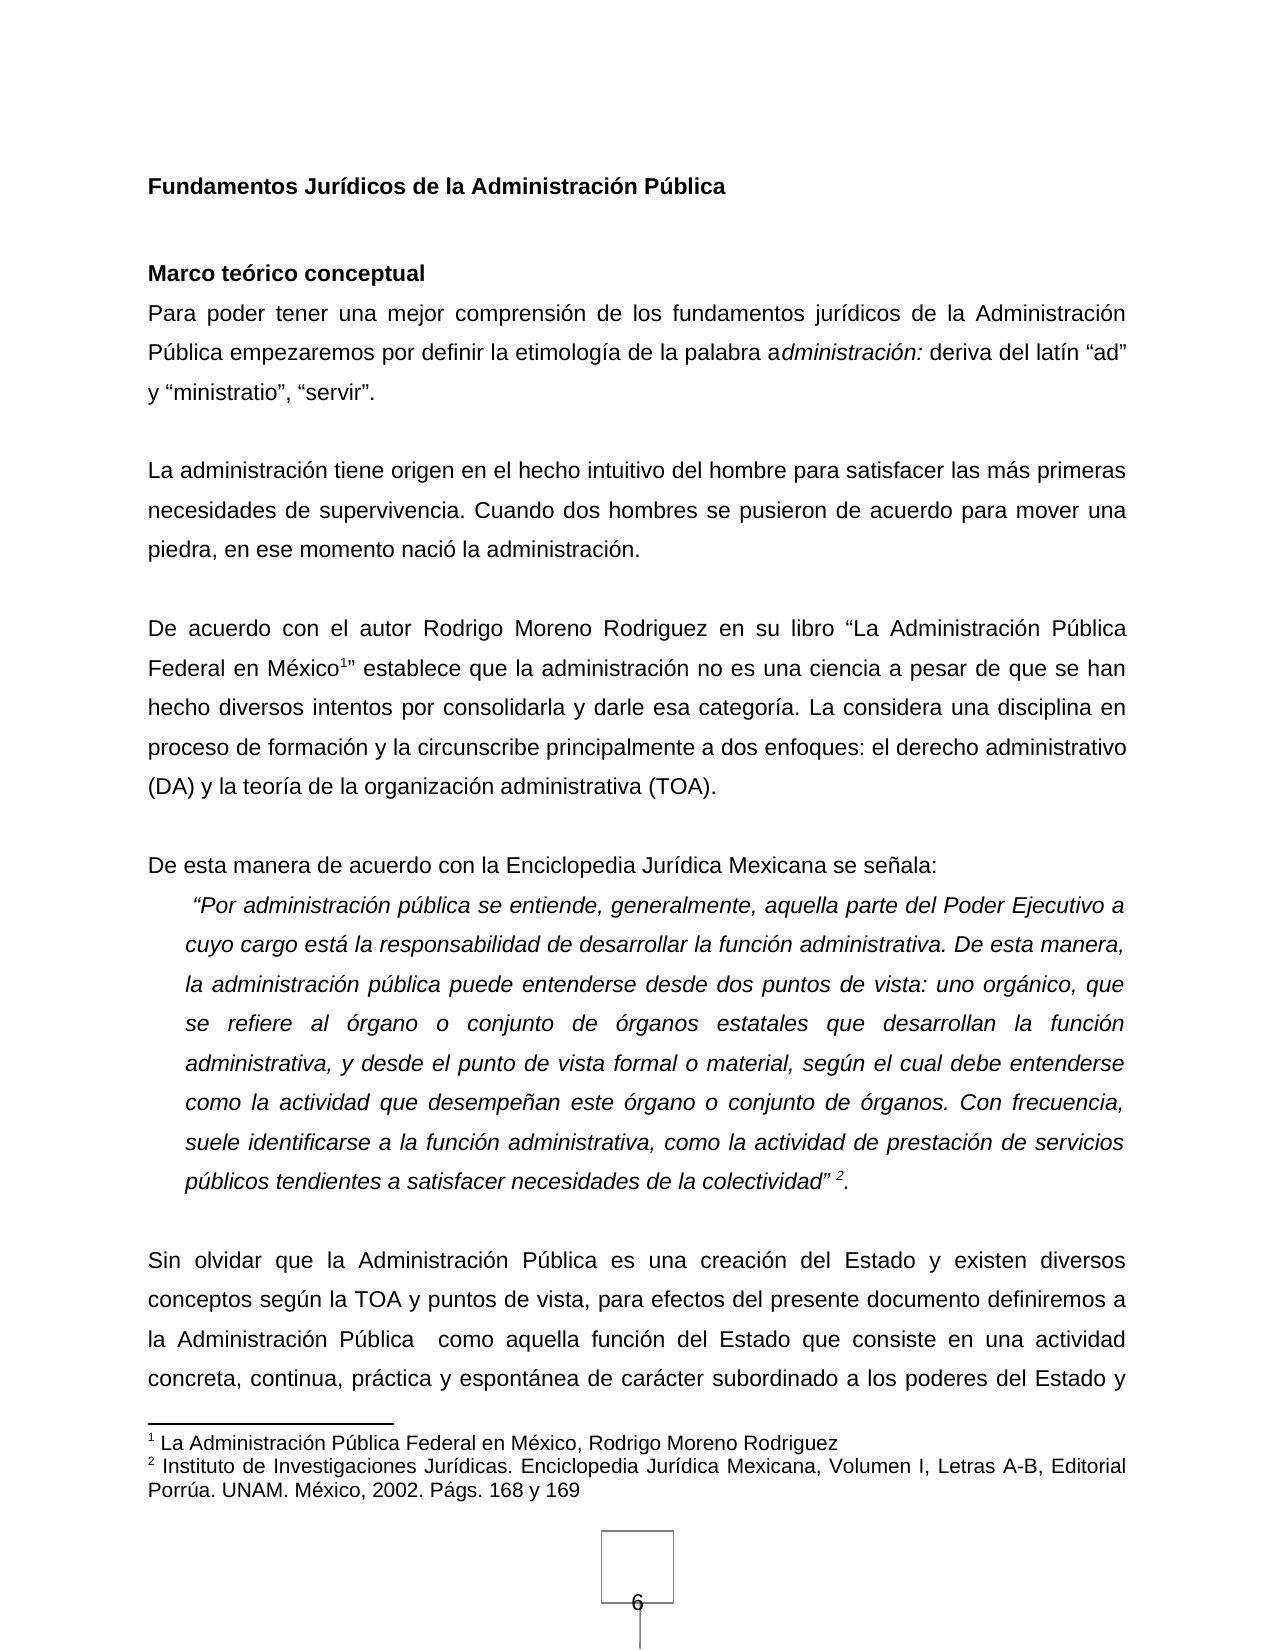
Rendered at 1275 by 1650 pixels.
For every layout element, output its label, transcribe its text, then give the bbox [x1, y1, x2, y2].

subtitle Fundamentos Jurídicos de la Administración Pública [148, 173, 1127, 199]
text Para poder tener una mejor comprensión de los fundamentos jurídicos de la Administración Pública empezaremos por definir la etimología de la palabra administración: deriva del latín “ad” y “ministratio”, “servir”. [148, 299, 1127, 405]
text De acuerdo con el autor Rodrigo Moreno Rodriguez en su libro “La Administración Pública Federal en México” establece que la administración no es una ciencia a pesar de que se han hecho diversos intentos por consolidarla y darle esa categoría. La considera una disciplina en proceso de formación y la circunscribe principalmente a dos enfoques: el derecho administrativo (DA) y la teoría de la organización administrativa (TOA). [148, 615, 1127, 799]
text “Por administración pública se entiende, generalmente, aquella parte del Poder Ejecutivo a cuyo cargo está la responsabilidad de desarrollar la función administrativa. De esta manera, la administración pública puede entenderse desde dos puntos de vista: uno orgánico, que se refiere al órgano o conjunto de órganos estatales que desarrollan la función administrativa, y desde el punto de vista formal o material, según el cual debe entenderse como la actividad que desempeñan este órgano o conjunto de órganos. Con frecuencia, suele identificarse a la función administrativa, como la actividad de prestación de servicios públicos tendientes a satisfacer necesidades de la colectividad” . [185, 892, 1127, 1194]
subtitle Marco teórico conceptual [148, 260, 1127, 286]
text La administración tiene origen en el hecho intuitivo del hombre para satisfacer las más primeras necesidades de supervivencia. Cuando dos hombres se pusieron de acuerdo para mover una piedra, en ese momento nació la administración. [148, 457, 1127, 563]
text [148, 1247, 1127, 1392]
text De esta manera de acuerdo con la Enciclopedia Jurídica Mexicana se señala: [148, 852, 1127, 878]
